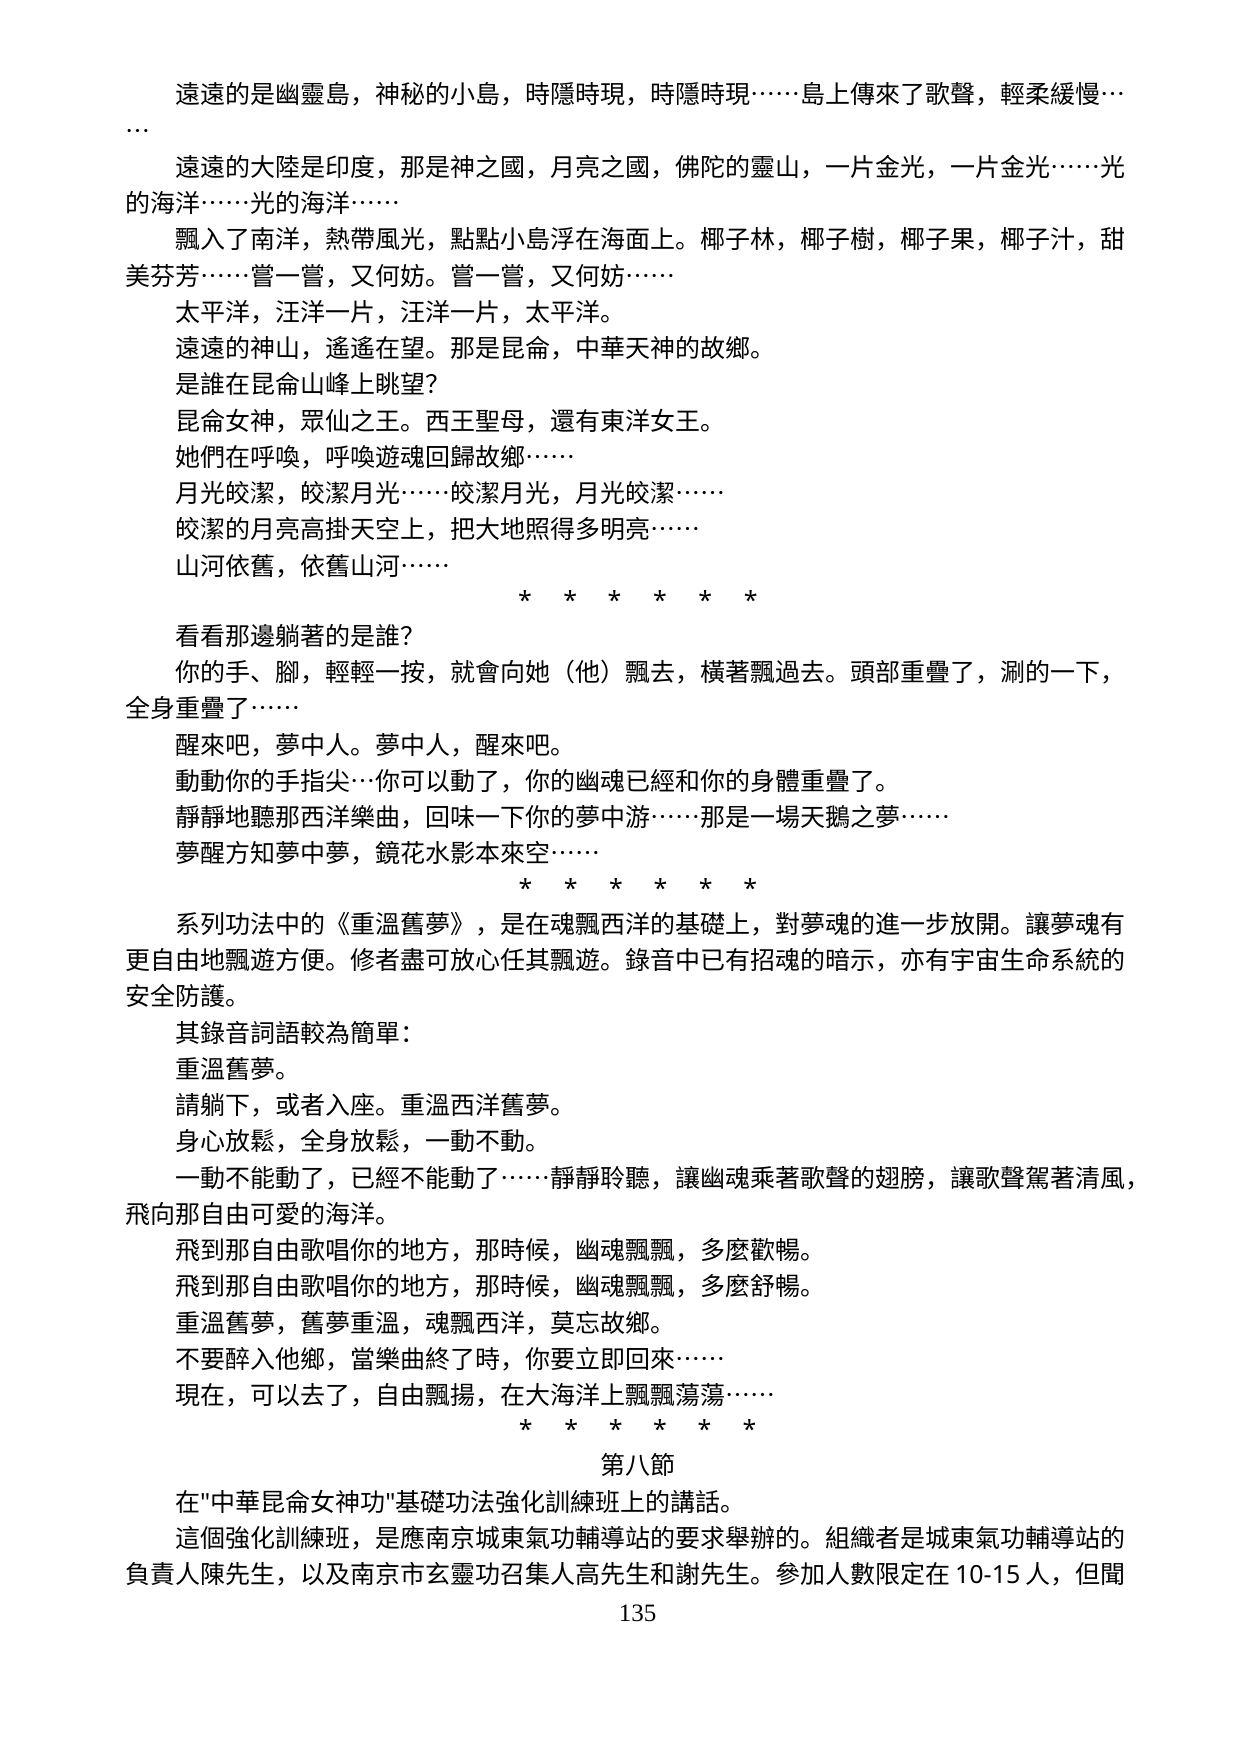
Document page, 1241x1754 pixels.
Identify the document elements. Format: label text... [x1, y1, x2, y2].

text 系列功法中的《重溫舊夢》，是在魂飄西洋的基礎上，對夢魂的進一步放開。讓夢魂有更自由地飄遊方便。修者盡可放心任其飄遊。錄音中已有招魂的暗示，亦有宇宙生命系統的安全防護。 其錄音詞語較為簡單： 重溫舊夢。 請躺下，或者入座。重溫西洋舊夢。 身心放鬆，全身放鬆，一動不動。 一動不能動了，已經不能動了……靜靜聆聽，讓幽魂乘著歌聲的翅膀，讓歌聲駕著清風，飛向那自由可愛的海洋。 飛到那自由歌唱你的地方，那時候，幽魂飄飄，多麼歡暢。 飛到那自由歌唱你的地方，那時候，幽魂飄飄，多麼舒暢。 重溫舊夢，舊夢重溫，魂飄西洋，莫忘故鄉。 不要醉入他鄉，當樂曲終了時，你要立即回來…… 現在，可以去了，自由飄揚，在大海洋上飄飄蕩蕩…… [125, 904, 1146, 1412]
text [125, 75, 1146, 582]
text * * * * * * [292, 1412, 983, 1446]
text 看看那邊躺著的是誰？ 你的手、腳，輕輕一按，就會向她（他）飄去，橫著飄過去。頭部重疊了，涮的一下，全身重疊了…… 醒來吧，夢中人。夢中人，醒來吧。 動動你的手指尖…你可以動了，你的幽魂已經和你的身體重疊了。 靜靜地聽那西洋樂曲，回味一下你的夢中游……那是一場天鵝之夢…… 夢醒方知夢中夢，鏡花水影本來空…… [125, 616, 1146, 870]
text 第八節 [292, 1446, 983, 1482]
text * * * * * * [292, 870, 983, 904]
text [125, 1482, 1146, 1591]
text * * * * * * [292, 582, 983, 616]
